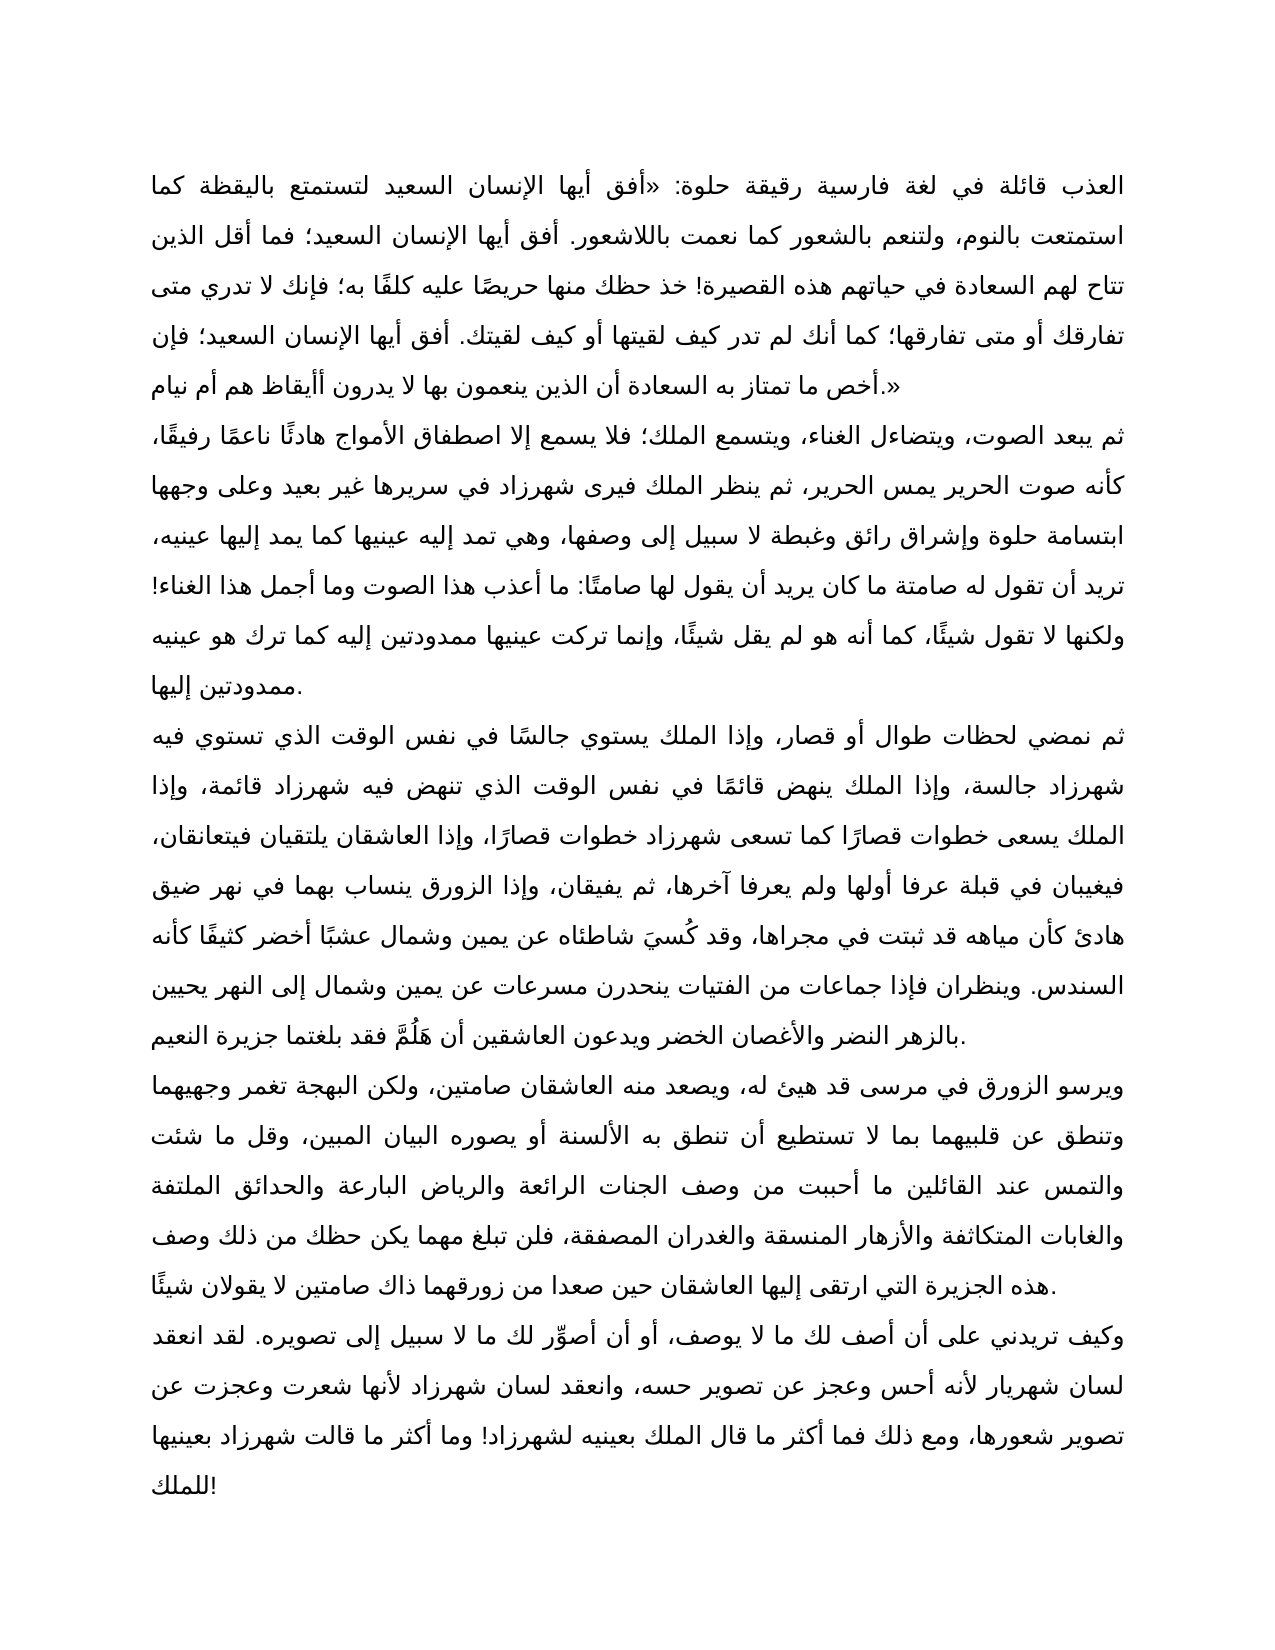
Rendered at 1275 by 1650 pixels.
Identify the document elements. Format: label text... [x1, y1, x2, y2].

text وكيف تريدني على أن أصف لك ما لا يوصف، أو أن أصوِّر لك ما لا سبيل إلى تصويره. لقد انعقد لسان شهريار لأنه أحس وعجز عن تصوير حسه، وانعقد لسان شهرزاد لأنها شعرت وعجزت عن تصوير شعورها، ومع ذلك فما أكثر ما قال الملك بعينيه لشهرزاد! وما أكثر ما قالت شهرزاد بعينيها للملك! [150, 1300, 1125, 1500]
text ويرسو الزورق في مرسى قد هيئ له، ويصعد منه العاشقان صامتين، ولكن البهجة تغمر وجهيهما وتنطق عن قلبيهما بما لا تستطيع أن تنطق به الألسنة أو يصوره البيان المبين، وقل ما شئت والتمس عند القائلين ما أحببت من وصف الجنات الرائعة والرياض البارعة والحدائق الملتفة والغابات المتكاثفة والأزهار المنسقة والغدران المصفقة، فلن تبلغ مهما يكن حظك من ذلك وصف هذه الجزيرة التي ارتقى إليها العاشقان حين صعدا من زورقهما ذاك صامتين لا يقولان شيئًا. [150, 1050, 1125, 1300]
text ثم يبعد الصوت، ويتضاءل الغناء، ويتسمع الملك؛ فلا يسمع إلا اصطفاق الأمواج هادئًا ناعمًا رفيقًا، كأنه صوت الحرير يمس الحرير، ثم ينظر الملك فيرى شهرزاد في سريرها غير بعيد وعلى وجهها ابتسامة حلوة وإشراق رائق وغبطة لا سبيل إلى وصفها، وهي تمد إليه عينيها كما يمد إليها عينيه، تريد أن تقول له صامتة ما كان يريد أن يقول لها صامتًا: ما أعذب هذا الصوت وما أجمل هذا الغناء! ولكنها لا تقول شيئًا، كما أنه هو لم يقل شيئًا، وإنما تركت عينيها ممدودتين إليه كما ترك هو عينيه ممدودتين إليها. [150, 400, 1125, 700]
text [150, 150, 1125, 400]
text ثم نمضي لحظات طوال أو قصار، وإذا الملك يستوي جالسًا في نفس الوقت الذي تستوي فيه شهرزاد جالسة، وإذا الملك ينهض قائمًا في نفس الوقت الذي تنهض فيه شهرزاد قائمة، وإذا الملك يسعى خطوات قصارًا كما تسعى شهرزاد خطوات قصارًا، وإذا العاشقان يلتقيان فيتعانقان، فيغيبان في قبلة عرفا أولها ولم يعرفا آخرها، ثم يفيقان، وإذا الزورق ينساب بهما في نهر ضيق هادئ كأن مياهه قد ثبتت في مجراها، وقد كُسيَ شاطئاه عن يمين وشمال عشبًا أخضر كثيفًا كأنه السندس. وينظران فإذا جماعات من الفتيات ينحدرن مسرعات عن يمين وشمال إلى النهر يحيين بالزهر النضر والأغصان الخضر ويدعون العاشقين أن هَلُمَّ فقد بلغتما جزيرة النعيم. [150, 700, 1125, 1050]
